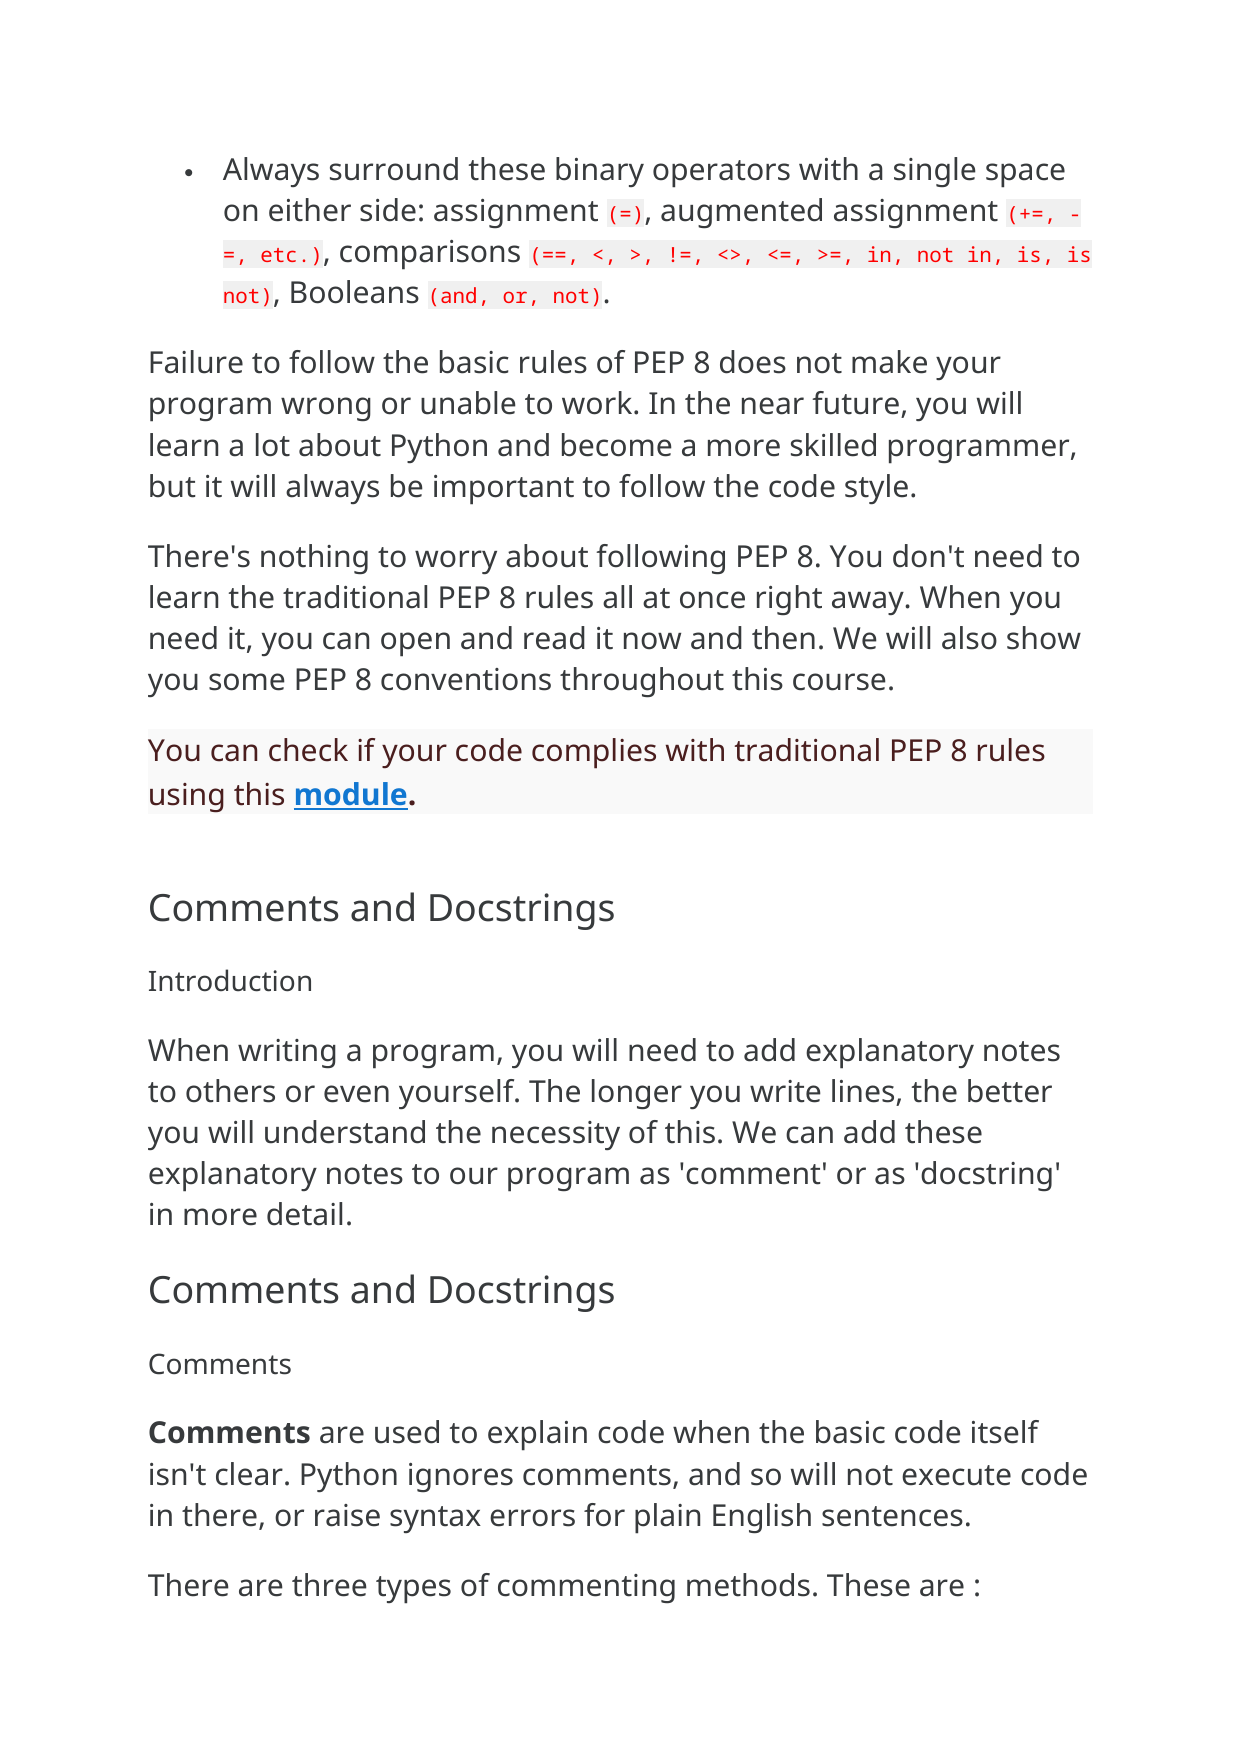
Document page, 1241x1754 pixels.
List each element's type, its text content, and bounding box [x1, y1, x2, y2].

text There are three types of commenting methods. These are : [148, 1564, 1093, 1605]
text Comments are used to explain code when the basic code itself isn't clear. Python ignores comments, and so will not execute code in there, or raise syntax errors for plain English sentences. [148, 1411, 1093, 1535]
subtitle Comments [148, 1344, 1093, 1382]
subtitle Comments and Docstrings [148, 881, 1093, 932]
subtitle Introduction [148, 961, 1093, 1000]
text Failure to follow the basic rules of PEP 8 does not make your program wrong or unable to work. In the near future, you will learn a lot about Python and become a more skilled programmer, but it will always be important to follow the code style. [148, 341, 1093, 506]
text When writing a program, you will need to add explanatory notes to others or even yourself. The longer you write lines, the better you will understand the necessity of this. We can add these explanatory notes to our program as 'comment' or as 'docstring' in more detail. [148, 1029, 1093, 1234]
text You can check if your code complies with traditional PEP 8 rules using this module. [148, 729, 1093, 814]
subtitle Comments and Docstrings [148, 1264, 1093, 1315]
list Always surround these binary operators with a single space on either side: assignment (=), augmented assignment (+=, -=, etc.), comparisons (==, <, >, !=, <>, <=, >=, in, not in, is, is not), Booleans (and, or, not). [185, 148, 1093, 312]
text There's nothing to worry about following PEP 8. You don't need to learn the traditional PEP 8 rules all at once right away. When you need it, you can open and read it now and then. We will also show you some PEP 8 conventions throughout this course. [148, 535, 1093, 700]
